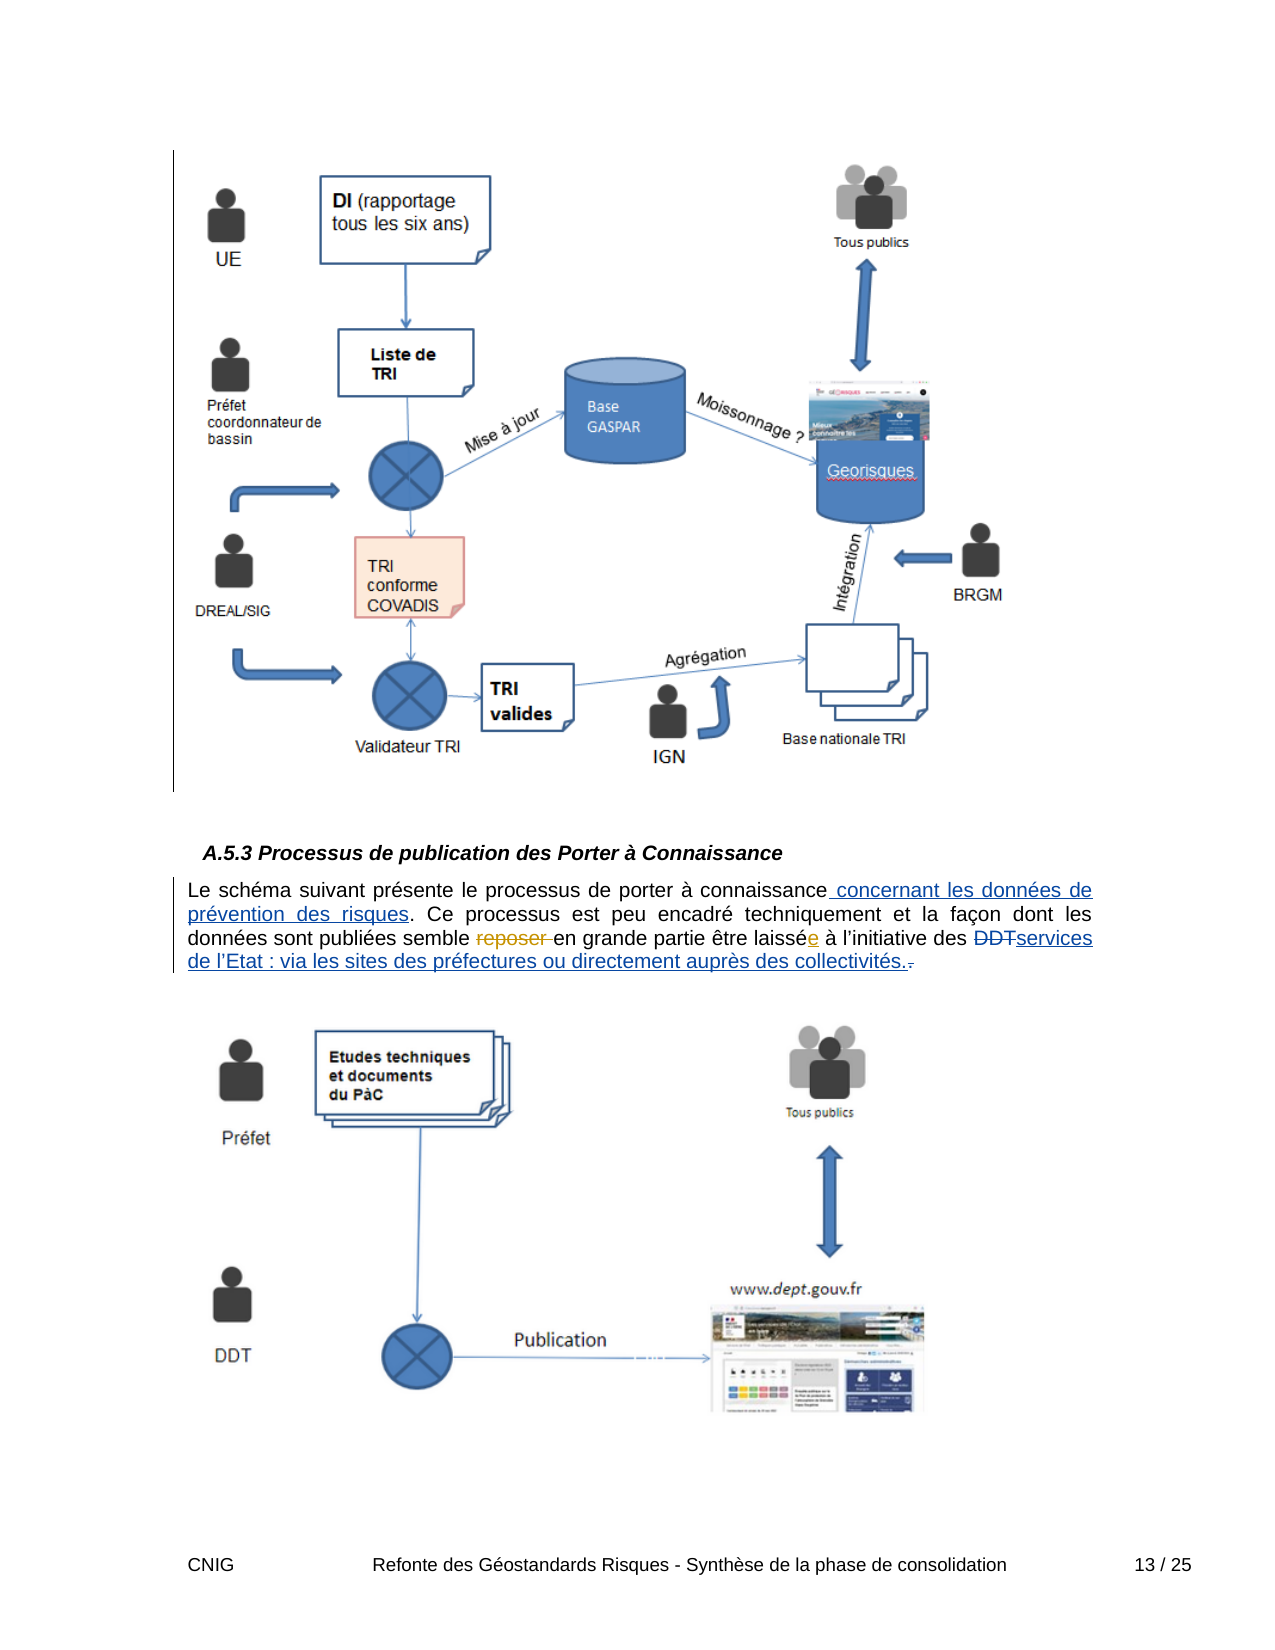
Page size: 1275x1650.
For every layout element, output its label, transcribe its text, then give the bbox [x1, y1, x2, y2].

text Le schéma suivant présente le processus de porter à connaissance. Ce processus est peu encadré techniquement et la façon dont les données sont publiées semble en grande partie être laissé à l’initiative des [187, 877, 1093, 973]
picture [187, 150, 1012, 768]
picture [187, 997, 1093, 1431]
subtitle Processus de publication des Porter à Connaissance [202, 841, 1093, 865]
